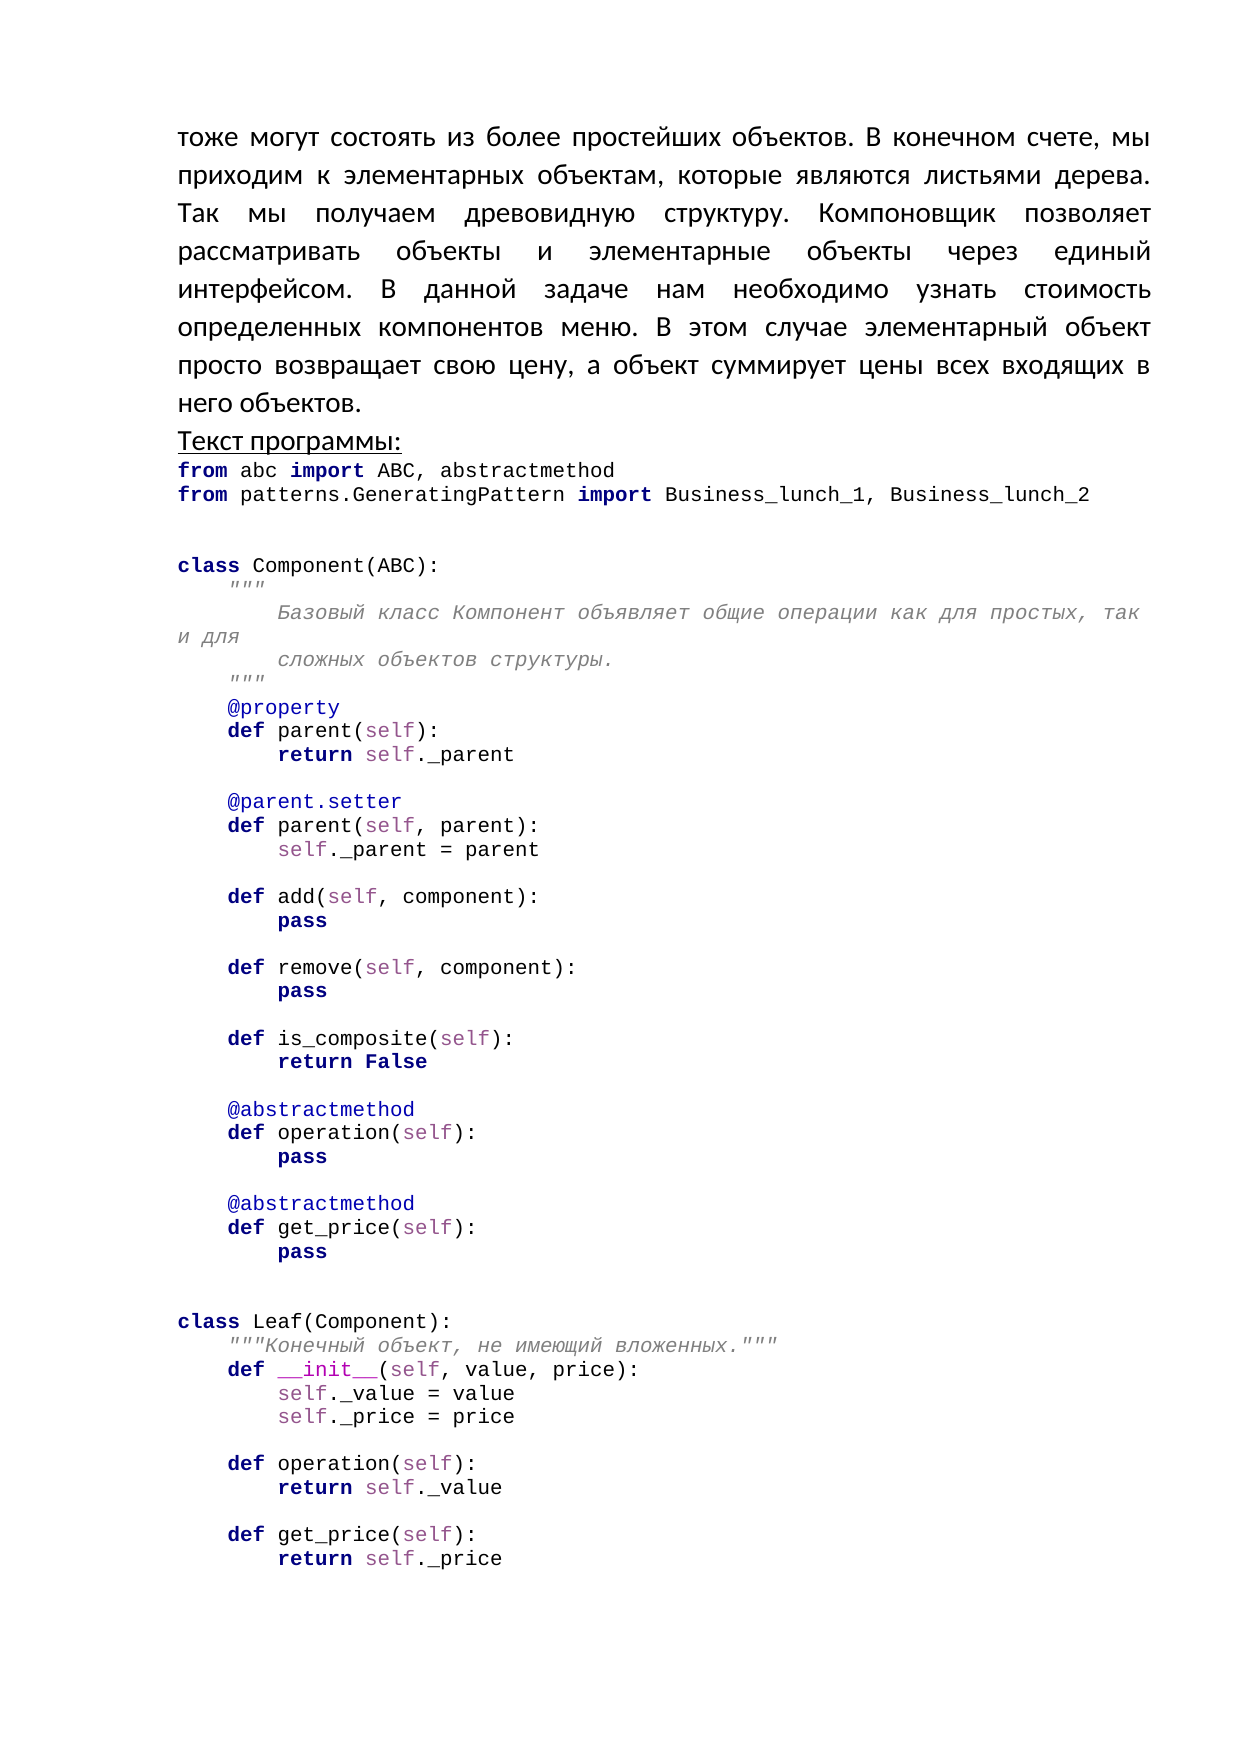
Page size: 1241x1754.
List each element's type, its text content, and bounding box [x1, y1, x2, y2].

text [177, 118, 1152, 420]
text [177, 460, 1152, 1619]
text Текст программы: [177, 422, 1152, 458]
